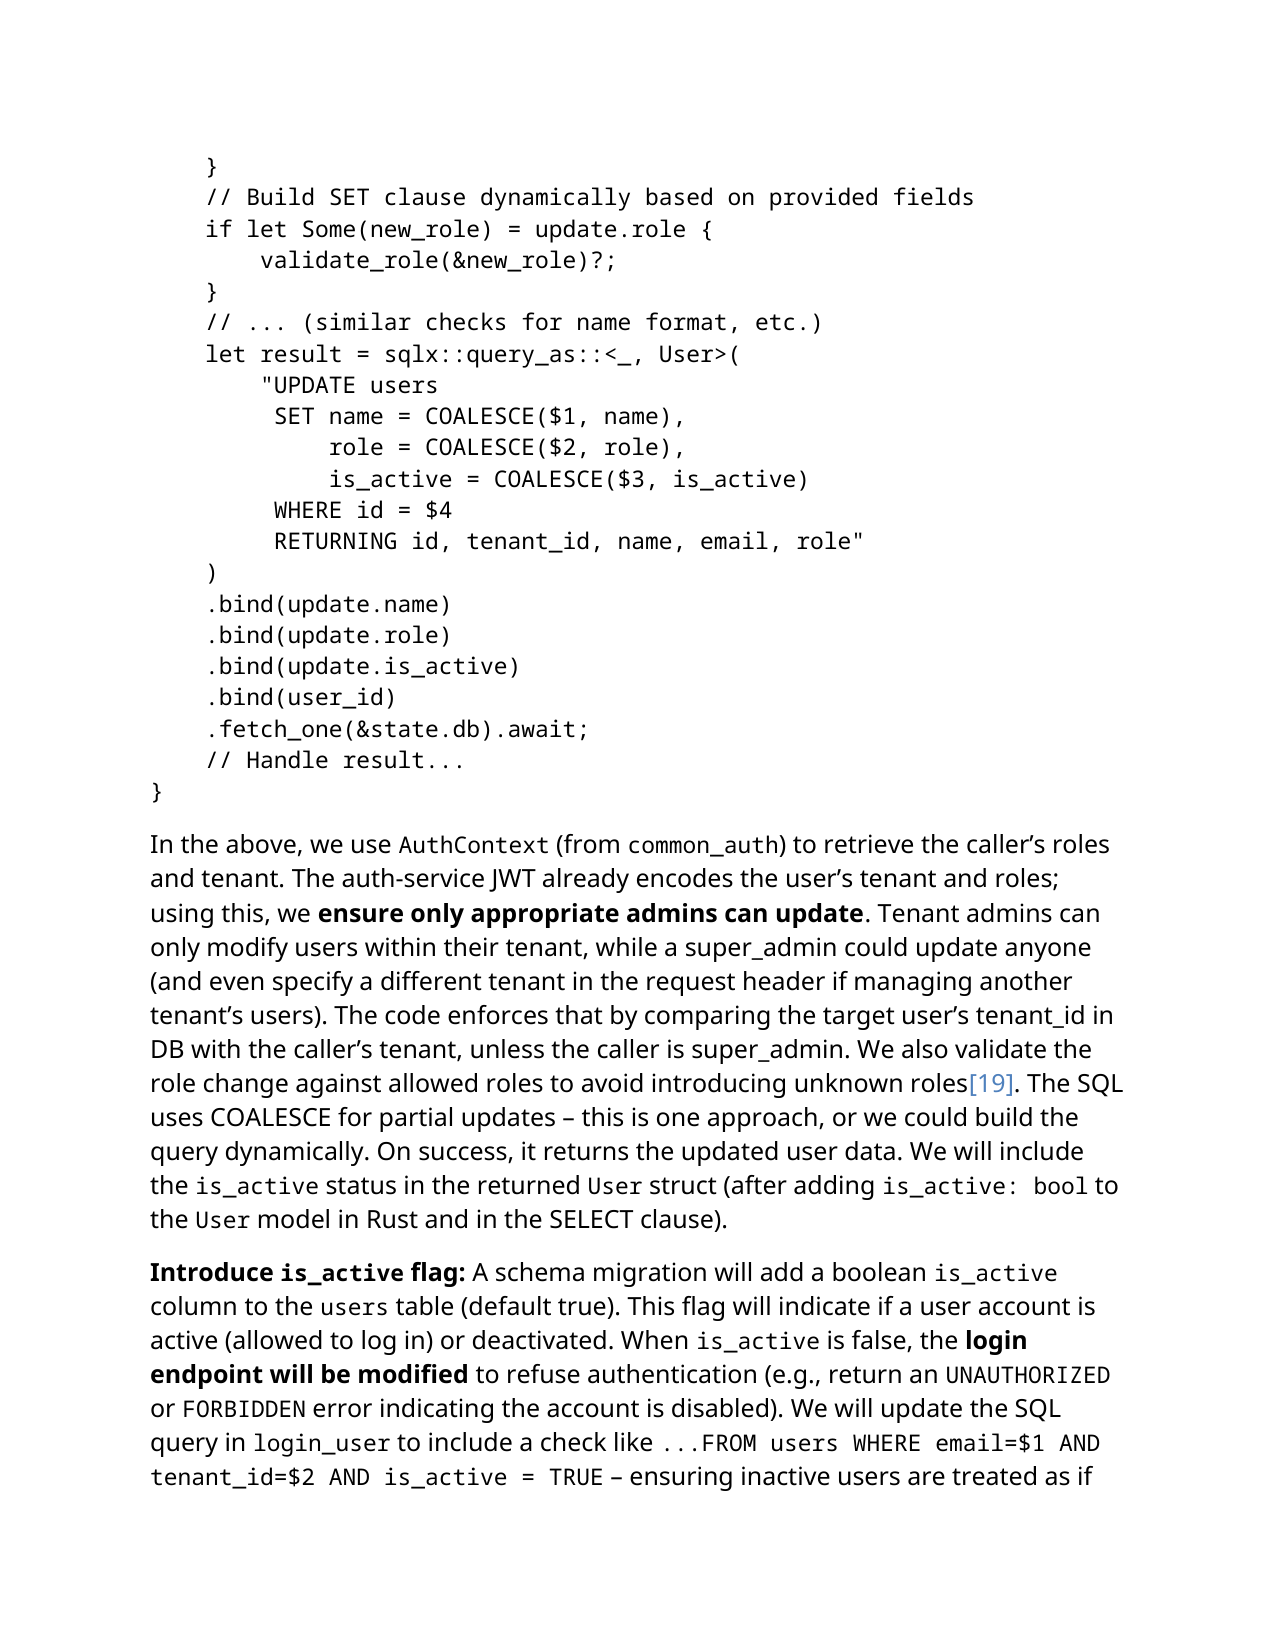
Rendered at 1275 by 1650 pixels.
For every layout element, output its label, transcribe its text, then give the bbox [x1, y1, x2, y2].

text In the above, we use AuthContext (from common_auth) to retrieve the caller’s roles and tenant. The auth-service JWT already encodes the user’s tenant and roles; using this, we ensure only appropriate admins can update. Tenant admins can only modify users within their tenant, while a super_admin could update anyone (and even specify a different tenant in the request header if managing another tenant’s users). The code enforces that by comparing the target user’s tenant_id in DB with the caller’s tenant, unless the caller is super_admin. We also validate the role change against allowed roles to avoid introducing unknown roles[19]. The SQL uses COALESCE for partial updates – this is one approach, or we could build the query dynamically. On success, it returns the updated user data. We will include the is_active status in the returned User struct (after adding is_active: bool to the User model in Rust and in the SELECT clause). [150, 827, 1125, 1236]
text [150, 1254, 1125, 1493]
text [150, 150, 1125, 806]
